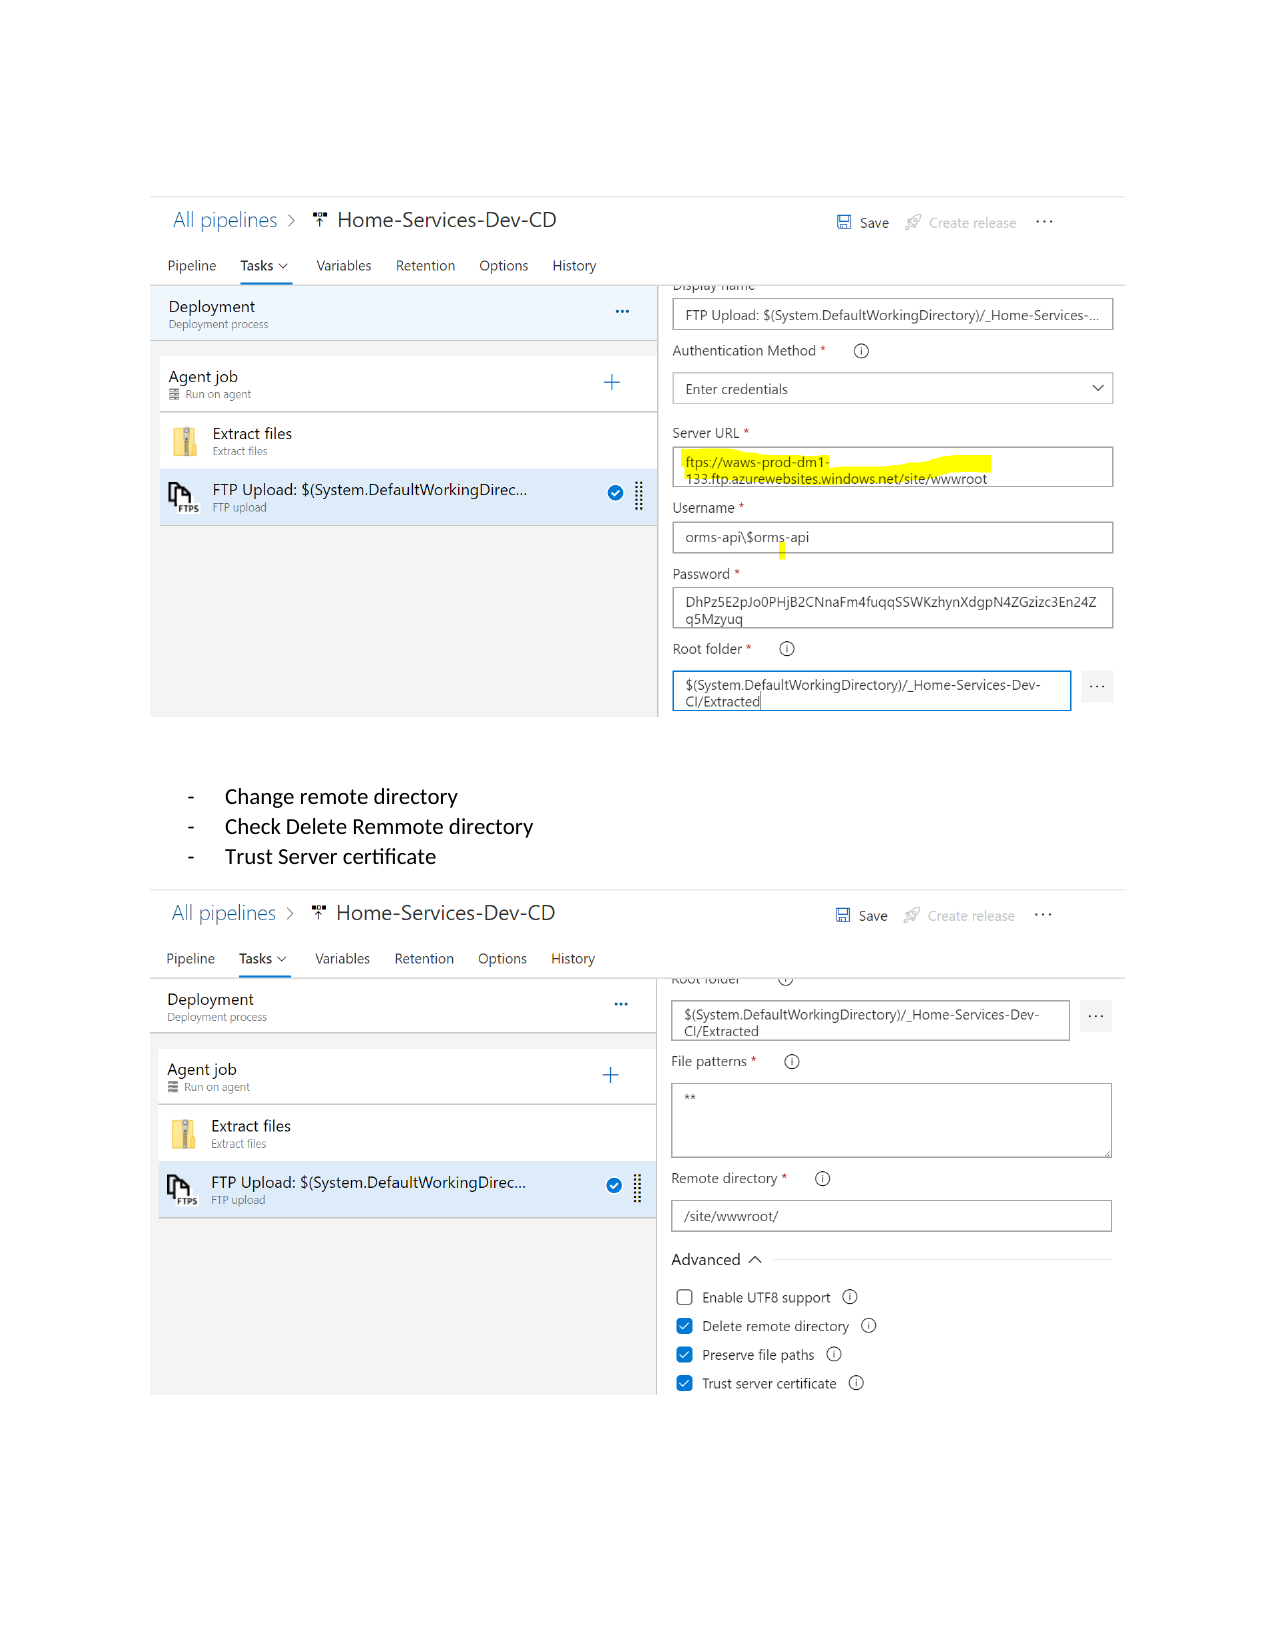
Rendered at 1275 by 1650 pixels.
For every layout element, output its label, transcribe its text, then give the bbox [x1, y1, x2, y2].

picture [150, 889, 1125, 1395]
list Change remote directory [187, 782, 1125, 810]
list Check Delete Remmote directory [187, 812, 1125, 840]
picture [150, 196, 1125, 717]
list Trust Server certificate [187, 842, 1125, 871]
